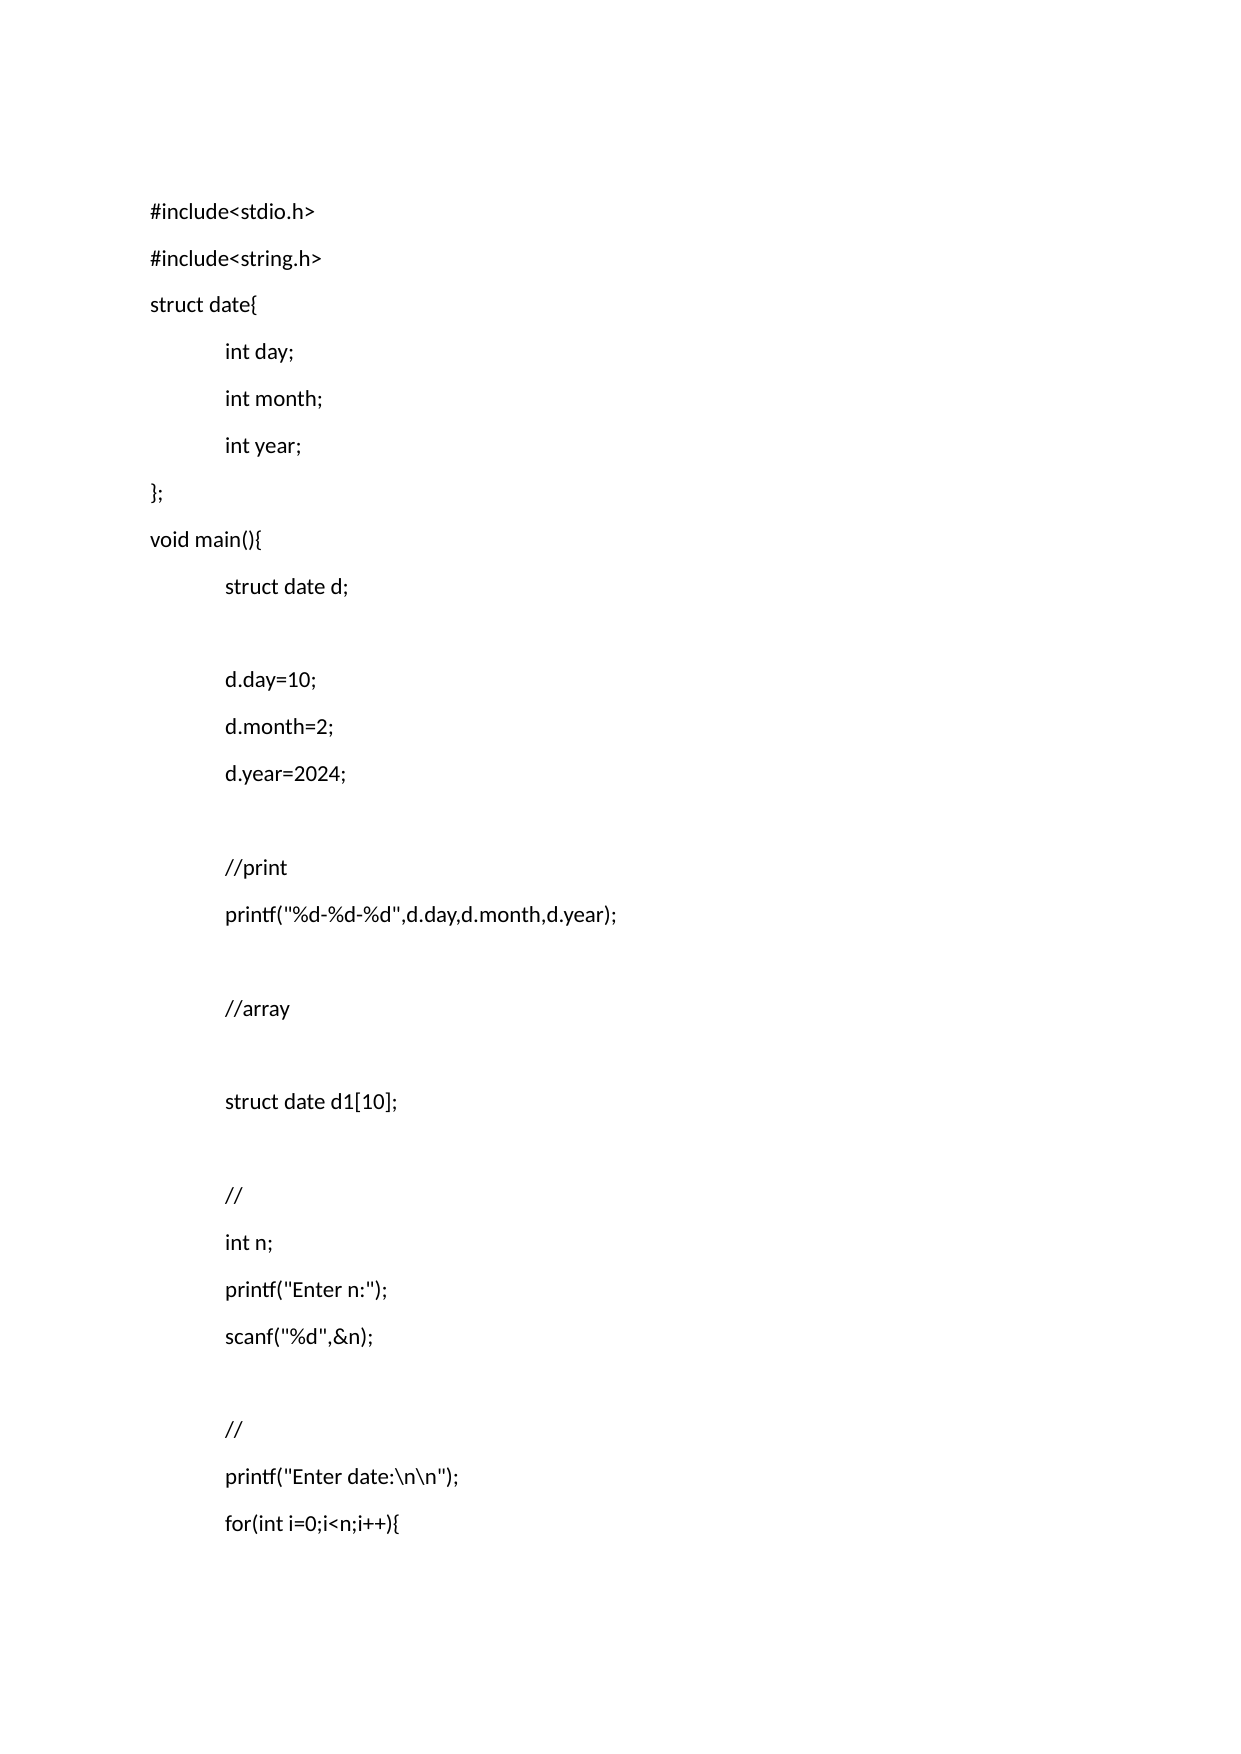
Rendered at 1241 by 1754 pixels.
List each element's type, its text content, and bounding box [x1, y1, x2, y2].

text d.year=2024; [150, 759, 1090, 787]
text for(int i=0;i<n;i++){ [150, 1509, 1090, 1537]
text int month; [150, 384, 1090, 412]
text printf("Enter date:\n\n"); [150, 1462, 1090, 1491]
text // [150, 1181, 1090, 1209]
text int day; [150, 337, 1090, 366]
text // [150, 1416, 1090, 1444]
text struct date d; [150, 572, 1090, 600]
text int n; [150, 1228, 1090, 1256]
text int year; [150, 431, 1090, 459]
text //array [150, 994, 1090, 1022]
text scanf("%d",&n); [150, 1322, 1090, 1350]
text d.month=2; [150, 712, 1090, 741]
text printf("%d-%d-%d",d.day,d.month,d.year); [150, 900, 1090, 928]
text #include<string.h> [150, 244, 1090, 272]
text printf("Enter n:"); [150, 1275, 1090, 1303]
text //print [150, 853, 1090, 881]
text }; [150, 478, 1090, 506]
text d.day=10; [150, 666, 1090, 694]
text void main(){ [150, 525, 1090, 553]
text struct date{ [150, 291, 1090, 319]
text struct date d1[10]; [150, 1087, 1090, 1116]
text #include<stdio.h> [150, 197, 1090, 225]
